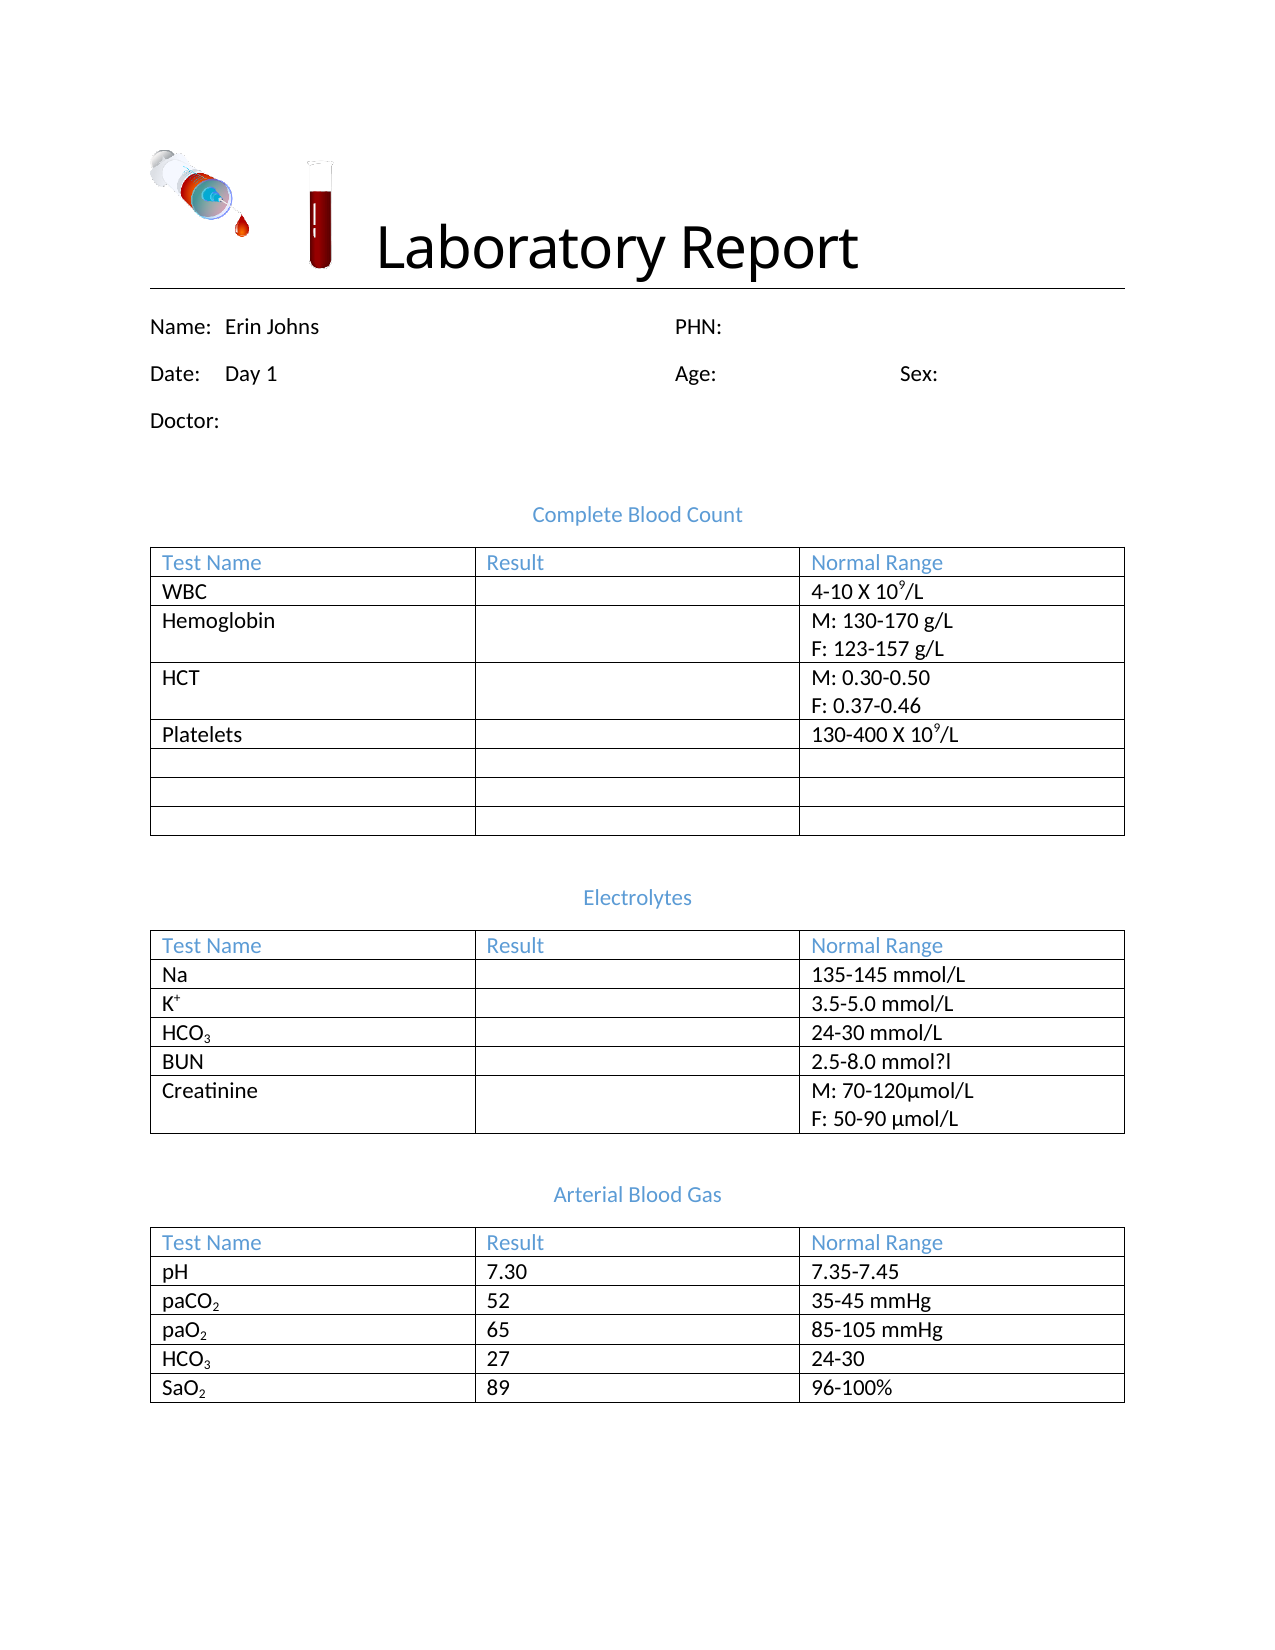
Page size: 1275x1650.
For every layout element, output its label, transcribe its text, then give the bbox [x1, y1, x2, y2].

table_cell [476, 749, 799, 777]
text Laboratory Report [150, 150, 1125, 288]
table_header Normal Range [800, 548, 1124, 576]
table_cell 65 [476, 1315, 799, 1343]
table_cell SaO2 [151, 1374, 475, 1402]
table_cell paO2 [151, 1315, 475, 1343]
table_cell [476, 663, 799, 719]
table_cell 7.30 [476, 1257, 799, 1285]
table_cell [800, 778, 1124, 806]
table_cell Hemoglobin [151, 606, 475, 662]
table_cell 85-105 mmHg [800, 1315, 1124, 1343]
table_header Normal Range [800, 931, 1124, 959]
table_cell [151, 778, 475, 806]
table_cell [476, 807, 799, 835]
table_header Result [476, 1228, 799, 1256]
text Complete Blood Count [150, 500, 1125, 528]
table_cell [476, 606, 799, 662]
table_cell 96-100% [800, 1374, 1124, 1402]
table_header Result [476, 548, 799, 576]
table_cell [151, 749, 475, 777]
table_cell [151, 807, 475, 835]
table_cell 35-45 mmHg [800, 1286, 1124, 1314]
table_cell 7.35-7.45 [800, 1257, 1124, 1285]
table_cell [476, 1076, 799, 1132]
table_cell 130-400 X 109/L [800, 720, 1124, 748]
table_cell Platelets [151, 720, 475, 748]
table_cell paCO2 [151, 1286, 475, 1314]
table_cell M: 130-170 g/L F: 123-157 g/L [800, 606, 1124, 662]
table_cell [476, 1018, 799, 1046]
table_cell 24-30 mmol/L [800, 1018, 1124, 1046]
table_cell 52 [476, 1286, 799, 1314]
table_cell 4-10 X 109/L [800, 577, 1124, 605]
table_cell 2.5-8.0 mmol?l [800, 1047, 1124, 1075]
text Arterial Blood Gas [150, 1180, 1125, 1208]
table_cell BUN [151, 1047, 475, 1075]
table_cell [476, 577, 799, 605]
table_cell 3.5-5.0 mmol/L [800, 989, 1124, 1017]
table_cell 27 [476, 1345, 799, 1372]
table_cell [476, 778, 799, 806]
table_cell Creatinine [151, 1076, 475, 1132]
table_cell [800, 807, 1124, 835]
table_header Result [476, 931, 799, 959]
table_cell pH [151, 1257, 475, 1285]
table_header Test Name [151, 1228, 475, 1256]
table_cell [476, 989, 799, 1017]
table_cell [800, 749, 1124, 777]
table_cell HCT [151, 663, 475, 719]
table_header Normal Range [800, 1228, 1124, 1256]
table_cell [476, 720, 799, 748]
table_header Test Name [151, 548, 475, 576]
table_cell [476, 1047, 799, 1075]
text Doctor: [150, 406, 1125, 434]
text Date: Day 1 Age: Sex: [150, 359, 1125, 387]
table_cell Na [151, 960, 475, 988]
table_cell HCO3 [151, 1018, 475, 1046]
table_cell 135-145 mmol/L [800, 960, 1124, 988]
text Electrolytes [150, 883, 1125, 911]
table_cell M: 0.30-0.50 F: 0.37-0.46 [800, 663, 1124, 719]
table_cell 89 [476, 1374, 799, 1402]
table_cell K+ [151, 989, 475, 1017]
table_cell WBC [151, 577, 475, 605]
table_header Test Name [151, 931, 475, 959]
text Name: Erin Johns PHN: [150, 312, 1125, 340]
picture [150, 150, 334, 269]
table_cell M: 70-120μmol/L F: 50-90 μmol/L [800, 1076, 1124, 1132]
table_cell [476, 960, 799, 988]
table_cell 24-30 [800, 1345, 1124, 1372]
table_cell HCO3 [151, 1345, 475, 1372]
